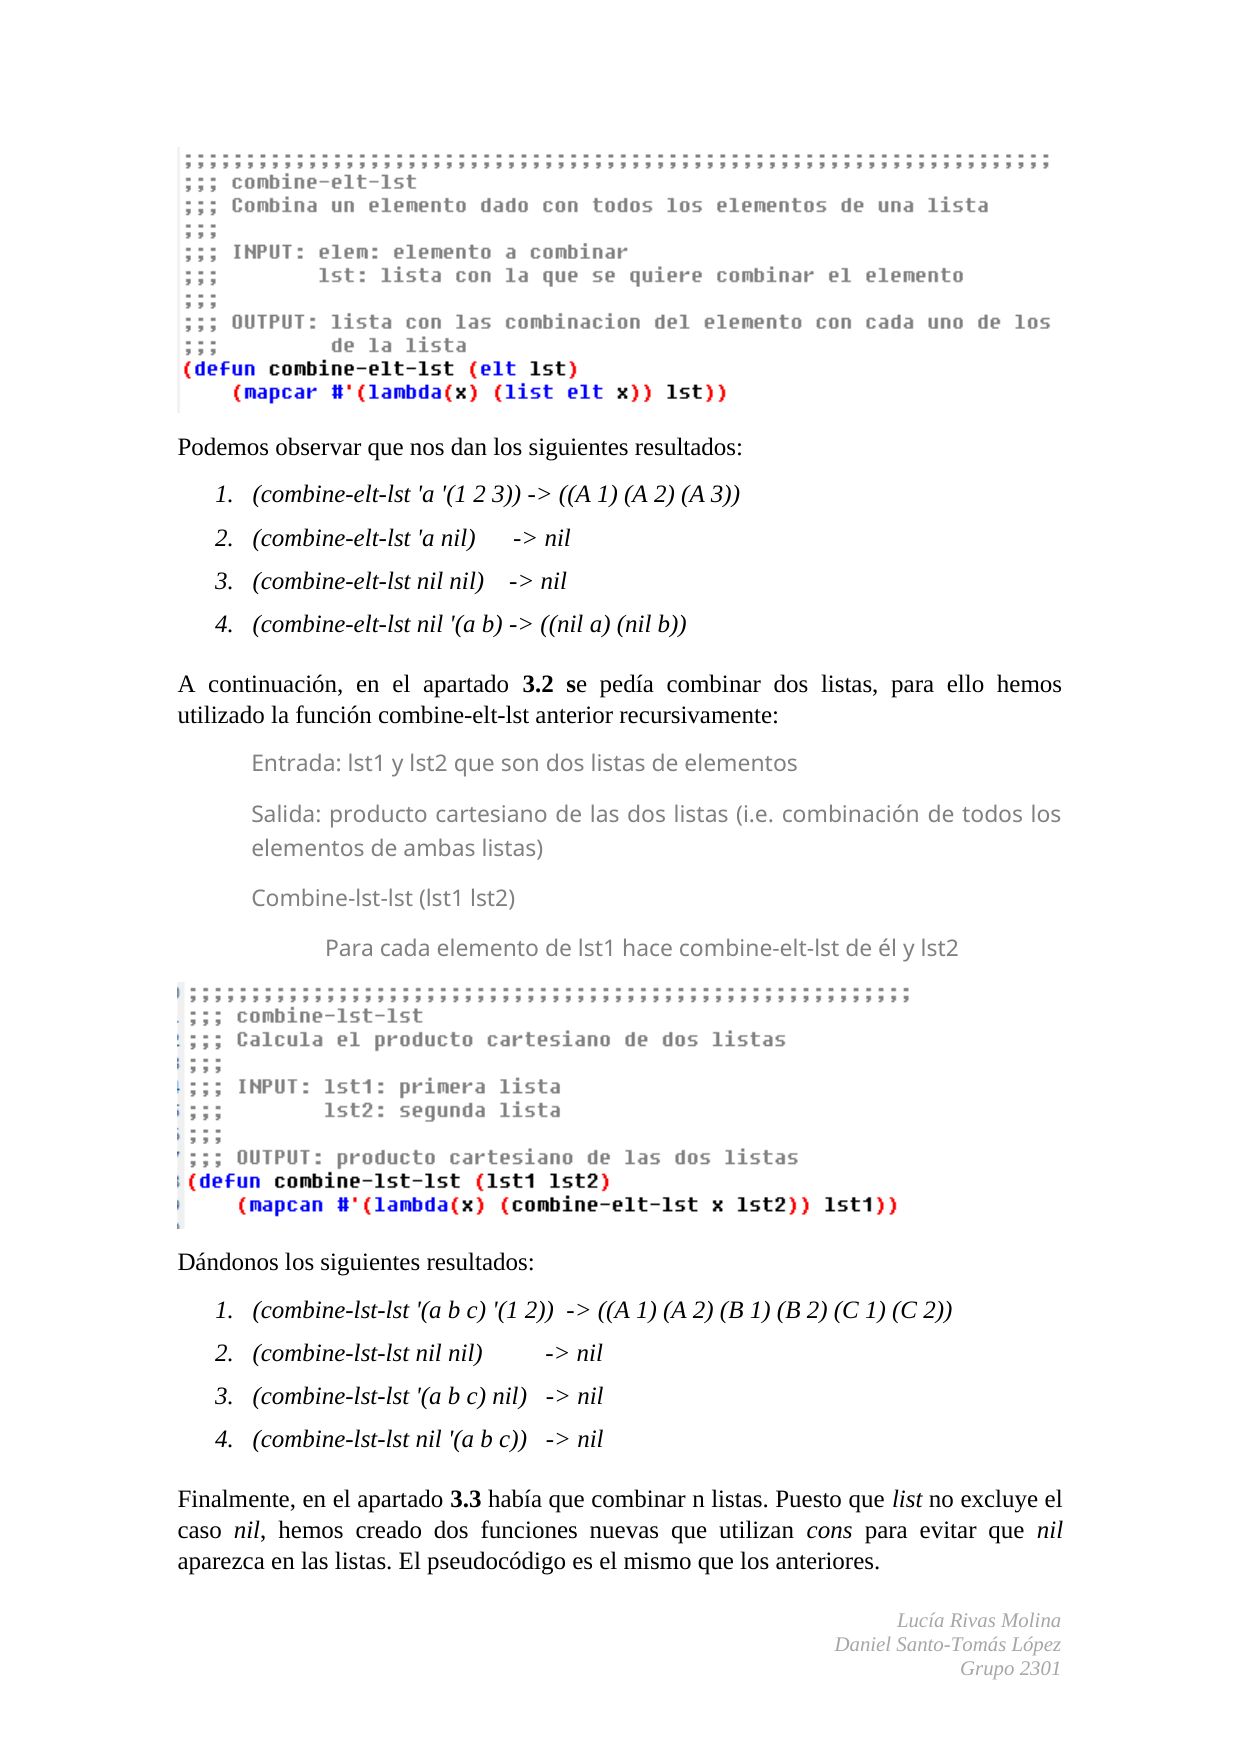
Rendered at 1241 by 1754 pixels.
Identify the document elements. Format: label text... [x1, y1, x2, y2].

text Para cada elemento de lst1 hace combine-elt-lst de él y lst2 [251, 932, 1063, 964]
list (combine-lst-lst '(a b c) nil) -> nil [215, 1381, 1063, 1410]
text Podemos observar que nos dan los siguientes resultados: [177, 432, 1063, 461]
text Salida: producto cartesiano de las dos listas (i.e. combinación de todos los elementos de ambas listas) [251, 798, 1063, 863]
text Finalmente, en el apartado 3.3 había que combinar n listas. Puesto que list no excluye el caso nil, hemos creado dos funciones nuevas que utilizan cons para evitar que nil aparezca en las listas. El pseudocódigo es el mismo que los anteriores. [177, 1484, 1063, 1575]
list (combine-lst-lst nil nil) -> nil [215, 1338, 1063, 1367]
text Combine-lst-lst (lst1 lst2) [251, 882, 1063, 913]
list (combine-elt-lst nil nil) -> nil [215, 566, 1063, 594]
list (combine-lst-lst '(a b c) '(1 2)) -> ((A 1) (A 2) (B 1) (B 2) (C 1) (C 2)) [215, 1295, 1063, 1323]
text Dándonos los siguientes resultados: [177, 1247, 1063, 1276]
list (combine-elt-lst 'a '(1 2 3)) -> ((A 1) (A 2) (A 3)) [215, 479, 1063, 508]
list (combine-lst-lst nil '(a b c)) -> nil [215, 1424, 1063, 1453]
picture [177, 147, 1063, 413]
list (combine-elt-lst 'a nil) -> nil [215, 523, 1063, 551]
text A continuación, en el apartado 3.2 se pedía combinar dos listas, para ello hemos utilizado la función combine-elt-lst anterior recursivamente: [177, 669, 1063, 728]
list (combine-elt-lst nil '(a b) -> ((nil a) (nil b)) [215, 609, 1063, 638]
text Entrada: lst1 y lst2 que son dos listas de elementos [177, 747, 1063, 779]
picture [177, 982, 915, 1229]
